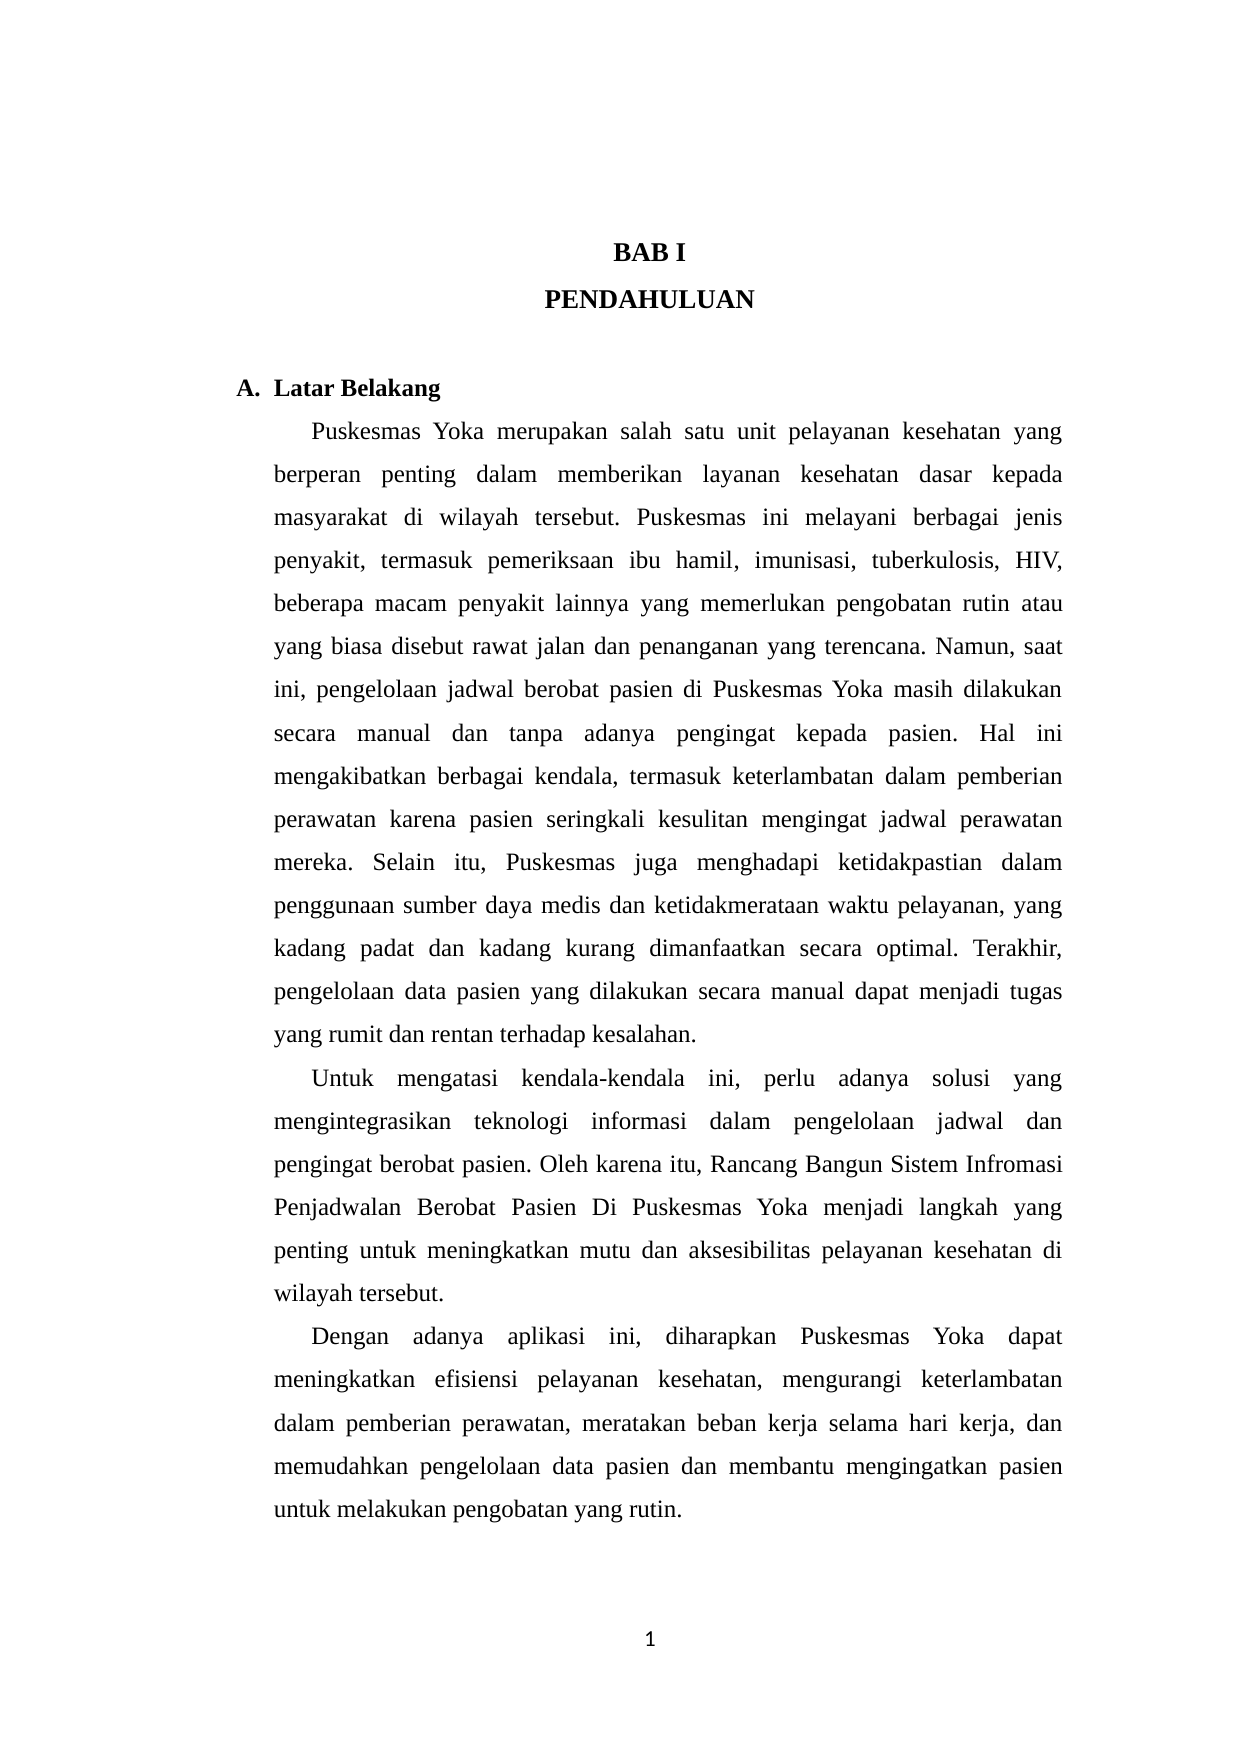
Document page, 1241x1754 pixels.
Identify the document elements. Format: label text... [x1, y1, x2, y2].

text Puskesmas Yoka merupakan salah satu unit pelayanan kesehatan yang berperan penting dalam memberikan layanan kesehatan dasar kepada masyarakat di wilayah tersebut. Puskesmas ini melayani berbagai jenis penyakit, termasuk pemeriksaan ibu hamil, imunisasi, tuberkulosis, HIV, beberapa macam penyakit lainnya yang memerlukan pengobatan rutin atau yang biasa disebut rawat jalan dan penanganan yang terencana. Namun, saat ini, pengelolaan jadwal berobat pasien di Puskesmas Yoka masih dilakukan secara manual dan tanpa adanya pengingat kepada pasien. Hal ini mengakibatkan berbagai kendala, termasuk keterlambatan dalam pemberian perawatan karena pasien seringkali kesulitan mengingat jadwal perawatan mereka. Selain itu, Puskesmas juga menghadapi ketidakpastian dalam penggunaan sumber daya medis dan ketidakmerataan waktu pelayanan, yang kadang padat dan kadang kurang dimanfaatkan secara optimal. Terakhir, pengelolaan data pasien yang dilakukan secara manual dapat menjadi tugas yang rumit dan rentan terhadap kesalahan. [273, 416, 1063, 1048]
text Untuk mengatasi kendala-kendala ini, perlu adanya solusi yang mengintegrasikan teknologi informasi dalam pengelolaan jadwal dan pengingat berobat pasien. Oleh karena itu, Rancang Bangun Sistem Infromasi Penjadwalan Berobat Pasien Di Puskesmas Yoka menjadi langkah yang penting untuk meningkatkan mutu dan aksesibilitas pelayanan kesehatan di wilayah tersebut. [273, 1063, 1063, 1307]
text PENDAHULUAN [236, 283, 1063, 314]
text Dengan adanya aplikasi ini, diharapkan Puskesmas Yoka dapat meningkatkan efisiensi pelayanan kesehatan, mengurangi keterlambatan dalam pemberian perawatan, meratakan beban kerja selama hari kerja, dan memudahkan pengelolaan data pasien dan membantu mengingatkan pasien untuk melakukan pengobatan yang rutin. [273, 1321, 1063, 1523]
list Latar Belakang [236, 373, 1063, 401]
text BAB I [236, 236, 1063, 267]
